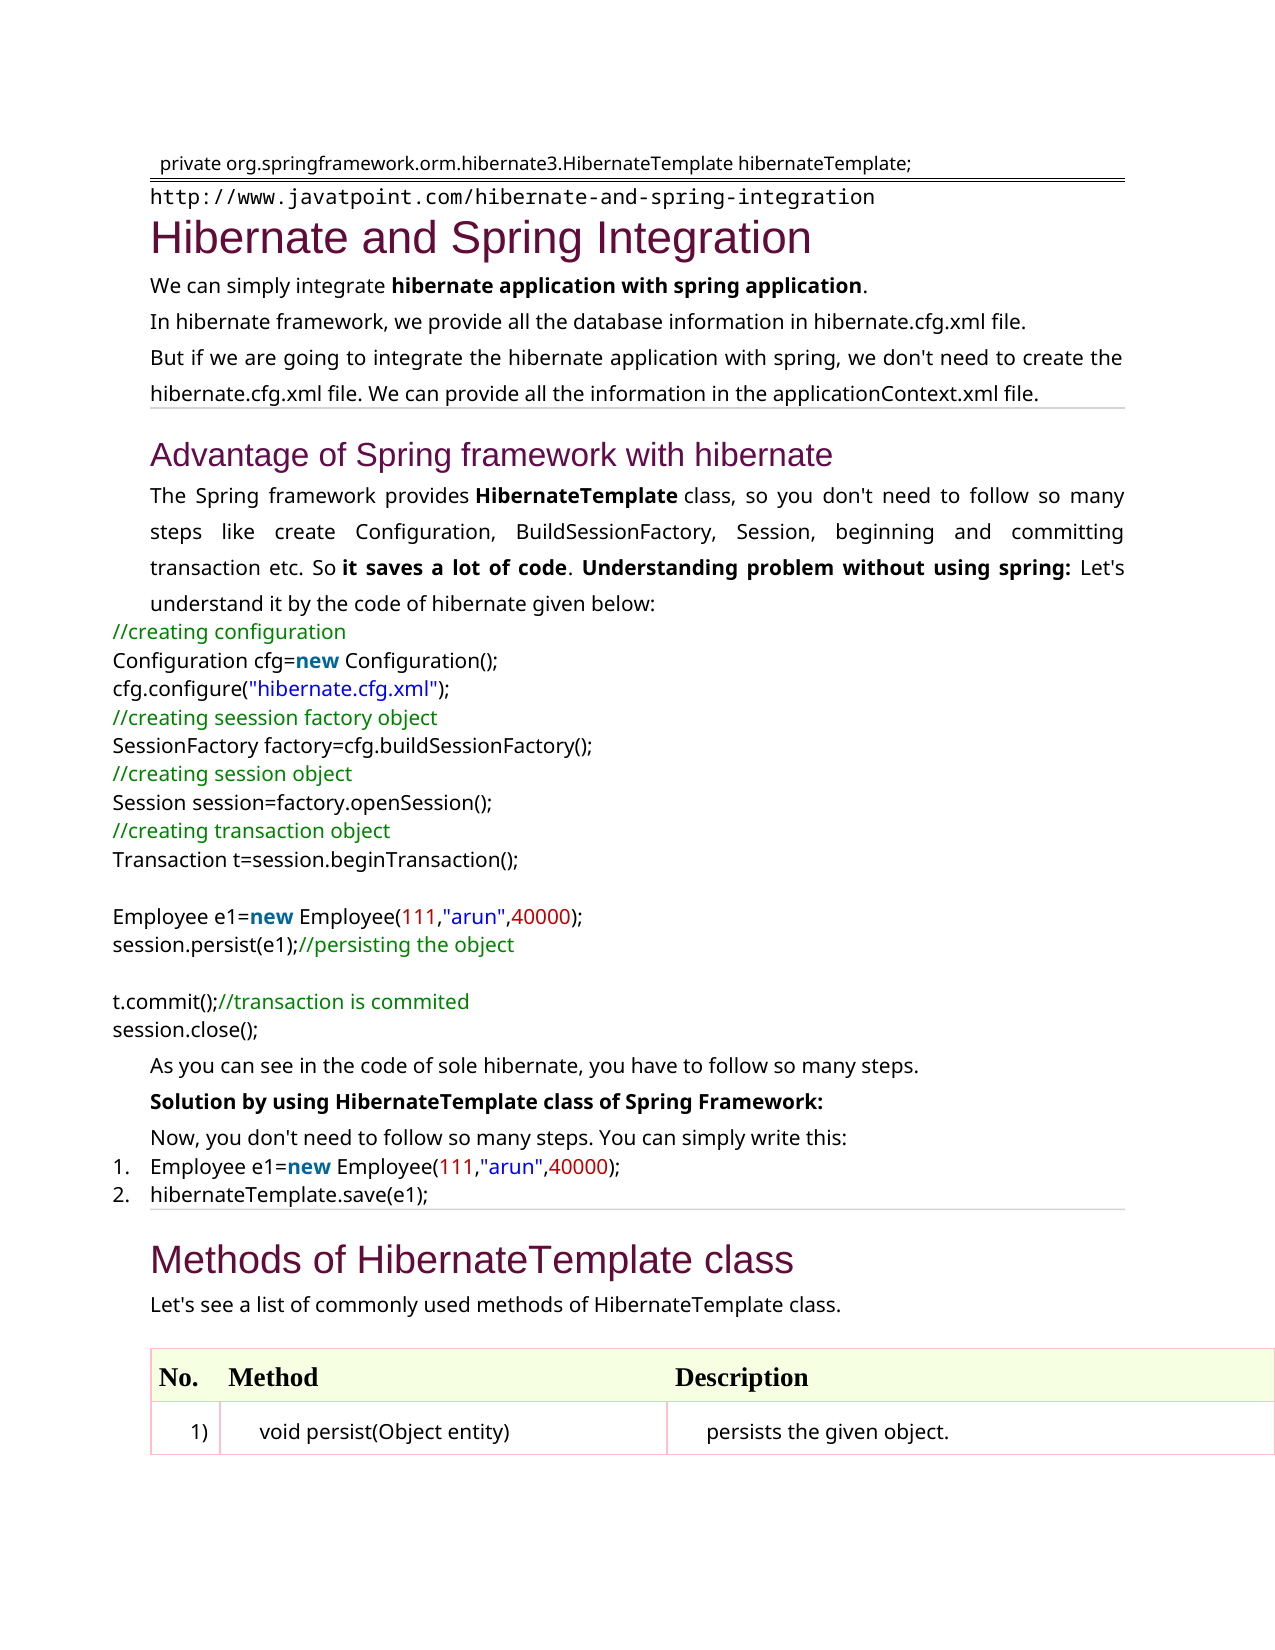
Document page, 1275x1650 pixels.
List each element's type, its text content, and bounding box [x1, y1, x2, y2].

list Employee e1=new Employee(111,"arun",40000); [112, 1152, 1125, 1180]
table_header Description [667, 1349, 1274, 1401]
text http://www.javatpoint.com/hibernate-and-spring-integration [150, 182, 1125, 211]
text private org.springframework.orm.hibernate3.HibernateTemplate hibernateTemplate; [150, 150, 1125, 178]
text But if we are going to integrate the hibernate application with spring, we don't need to create the hibernate.cfg.xml file. We can provide all the information in the applicationContext.xml file. [150, 335, 1125, 407]
text The Spring framework provides HibernateTemplate class, so you don't need to follow so many steps like create Configuration, BuildSessionFactory, Session, beginning and committing transaction etc. So it saves a lot of code. Understanding problem without using spring: Let's understand it by the code of hibernate given below: [150, 474, 1125, 617]
table_header No. [152, 1349, 220, 1401]
text As you can see in the code of sole hibernate, you have to follow so many steps. [150, 1044, 1125, 1080]
table_cell void persist(Object entity) [221, 1402, 666, 1454]
text Configuration cfg=new Configuration(); [112, 646, 1125, 674]
text Employee e1=new Employee(111,"arun",40000); [112, 902, 1125, 930]
text SessionFactory factory=cfg.buildSessionFactory(); [112, 731, 1125, 759]
text cfg.configure("hibernate.cfg.xml"); [112, 674, 1125, 703]
text Transaction t=session.beginTransaction(); [112, 845, 1125, 873]
text Methods of HibernateTemplate class [150, 1237, 1125, 1282]
text //creating configuration [112, 617, 1125, 646]
text Advantage of Spring framework with hibernate [150, 435, 1125, 474]
text Solution by using HibernateTemplate class of Spring Framework: [150, 1080, 1125, 1116]
text Now, you don't need to follow so many steps. You can simply write this: [150, 1116, 1125, 1152]
text Hibernate and Spring Integration [150, 211, 1125, 263]
text session.close(); [112, 1016, 1125, 1044]
table_header Method [220, 1349, 667, 1401]
text //creating session object [112, 759, 1125, 788]
text session.persist(e1);//persisting the object [112, 930, 1125, 959]
text In hibernate framework, we provide all the database information in hibernate.cfg.xml file. [150, 299, 1125, 335]
table_cell 1) [152, 1402, 219, 1454]
text Session session=factory.openSession(); [112, 788, 1125, 816]
table_cell persists the given object. [668, 1402, 1274, 1454]
text We can simply integrate hibernate application with spring application. [150, 263, 1125, 299]
list hibernateTemplate.save(e1); [112, 1180, 1125, 1209]
text //creating transaction object [112, 816, 1125, 845]
text Let's see a list of commonly used methods of HibernateTemplate class. [150, 1282, 1125, 1318]
text t.commit();//transaction is commited [112, 987, 1125, 1016]
text //creating seession factory object [112, 703, 1125, 731]
